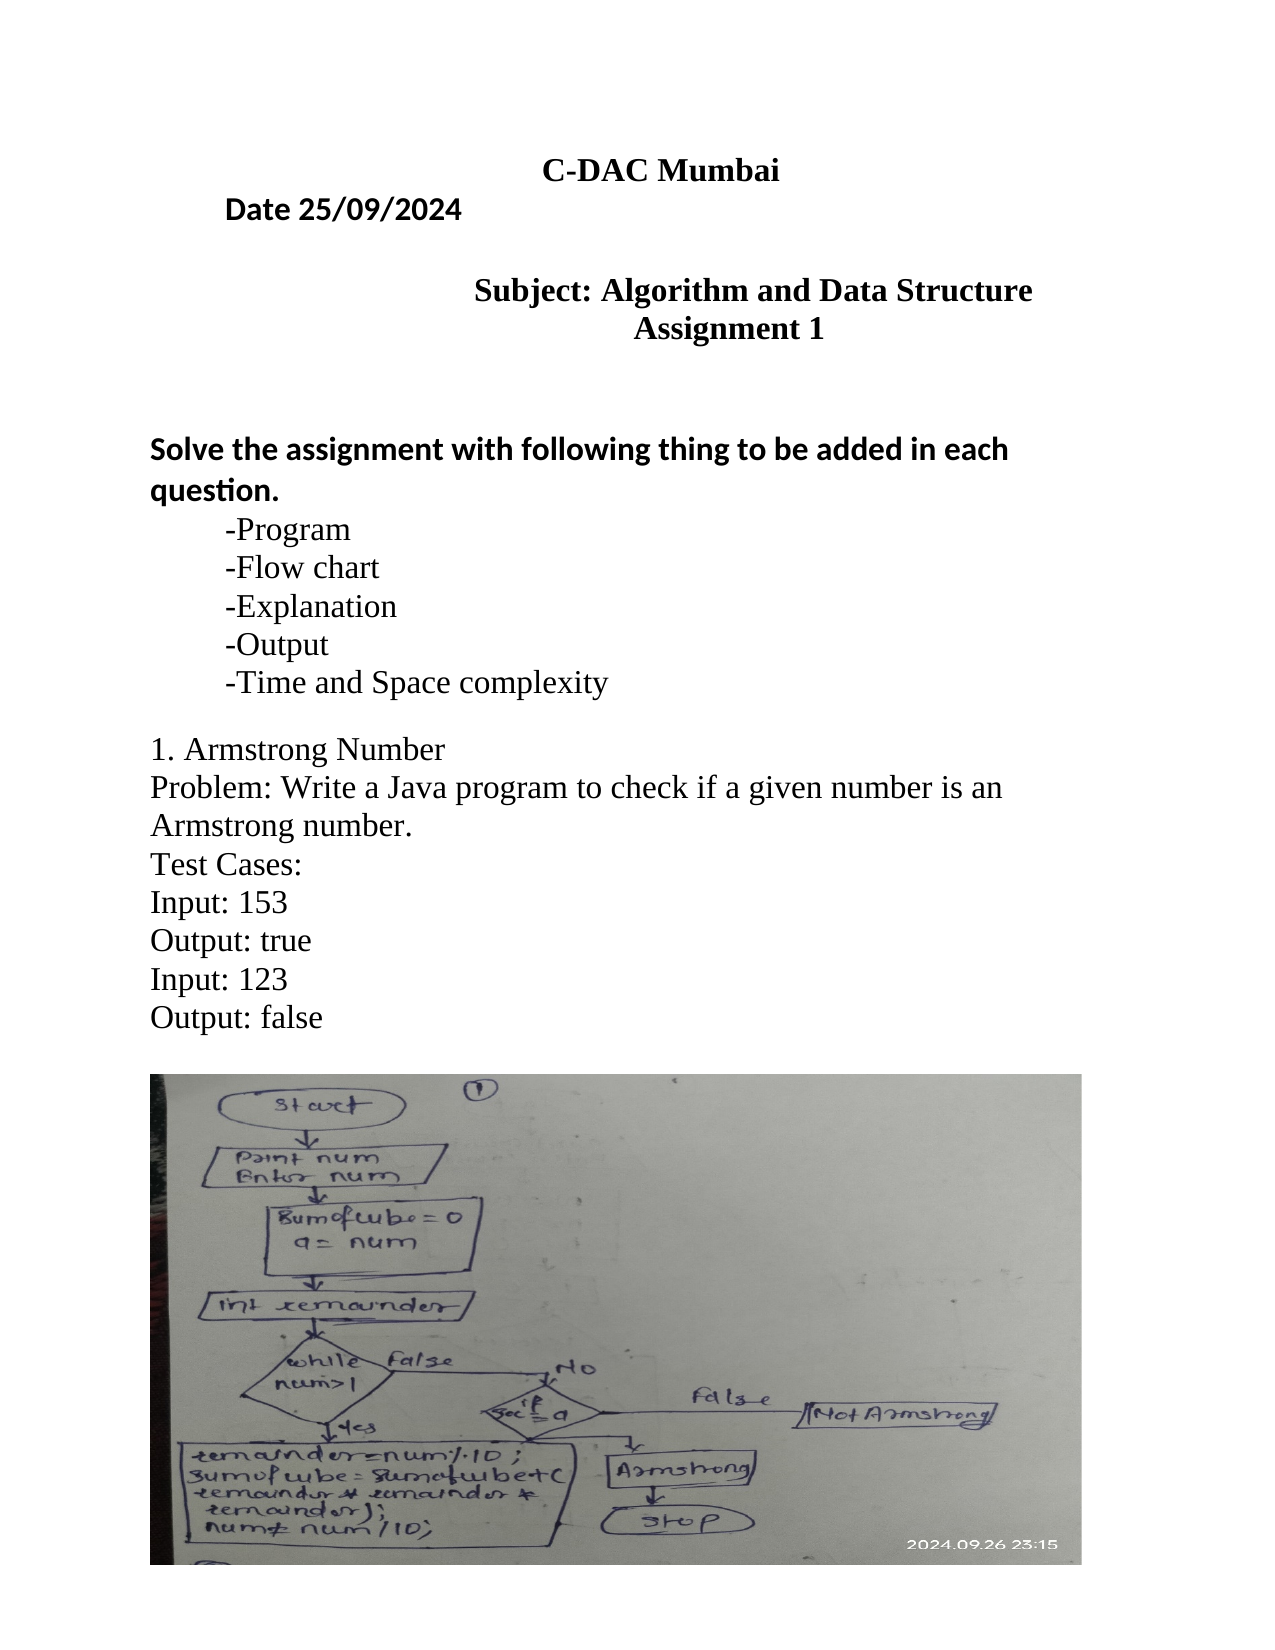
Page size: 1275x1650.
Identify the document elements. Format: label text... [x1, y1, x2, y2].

text 1. Armstrong Number [150, 729, 1125, 767]
text -Output [150, 624, 1125, 663]
text Test Cases: [150, 844, 1125, 882]
text Assignment 1 [150, 308, 1125, 346]
text Problem: Write a Java program to check if a given number is an Armstrong number. [150, 767, 1125, 844]
text Input: 153 [150, 882, 1125, 921]
text -Program [150, 509, 1125, 548]
text Solve the assignment with following thing to be added in each question. [150, 428, 1125, 509]
text -Explanation [150, 586, 1125, 624]
text C-DAC Mumbai Date 25/09/2024 [225, 150, 1125, 229]
text Subject: Algorithm and Data Structure [150, 270, 1125, 308]
text Output: false [150, 997, 1125, 1036]
text Input: 123 [150, 959, 1125, 997]
text -Time and Space complexity [150, 663, 1125, 701]
text Output: true [150, 921, 1125, 959]
picture [150, 1074, 1082, 1565]
text -Flow chart [150, 548, 1125, 586]
